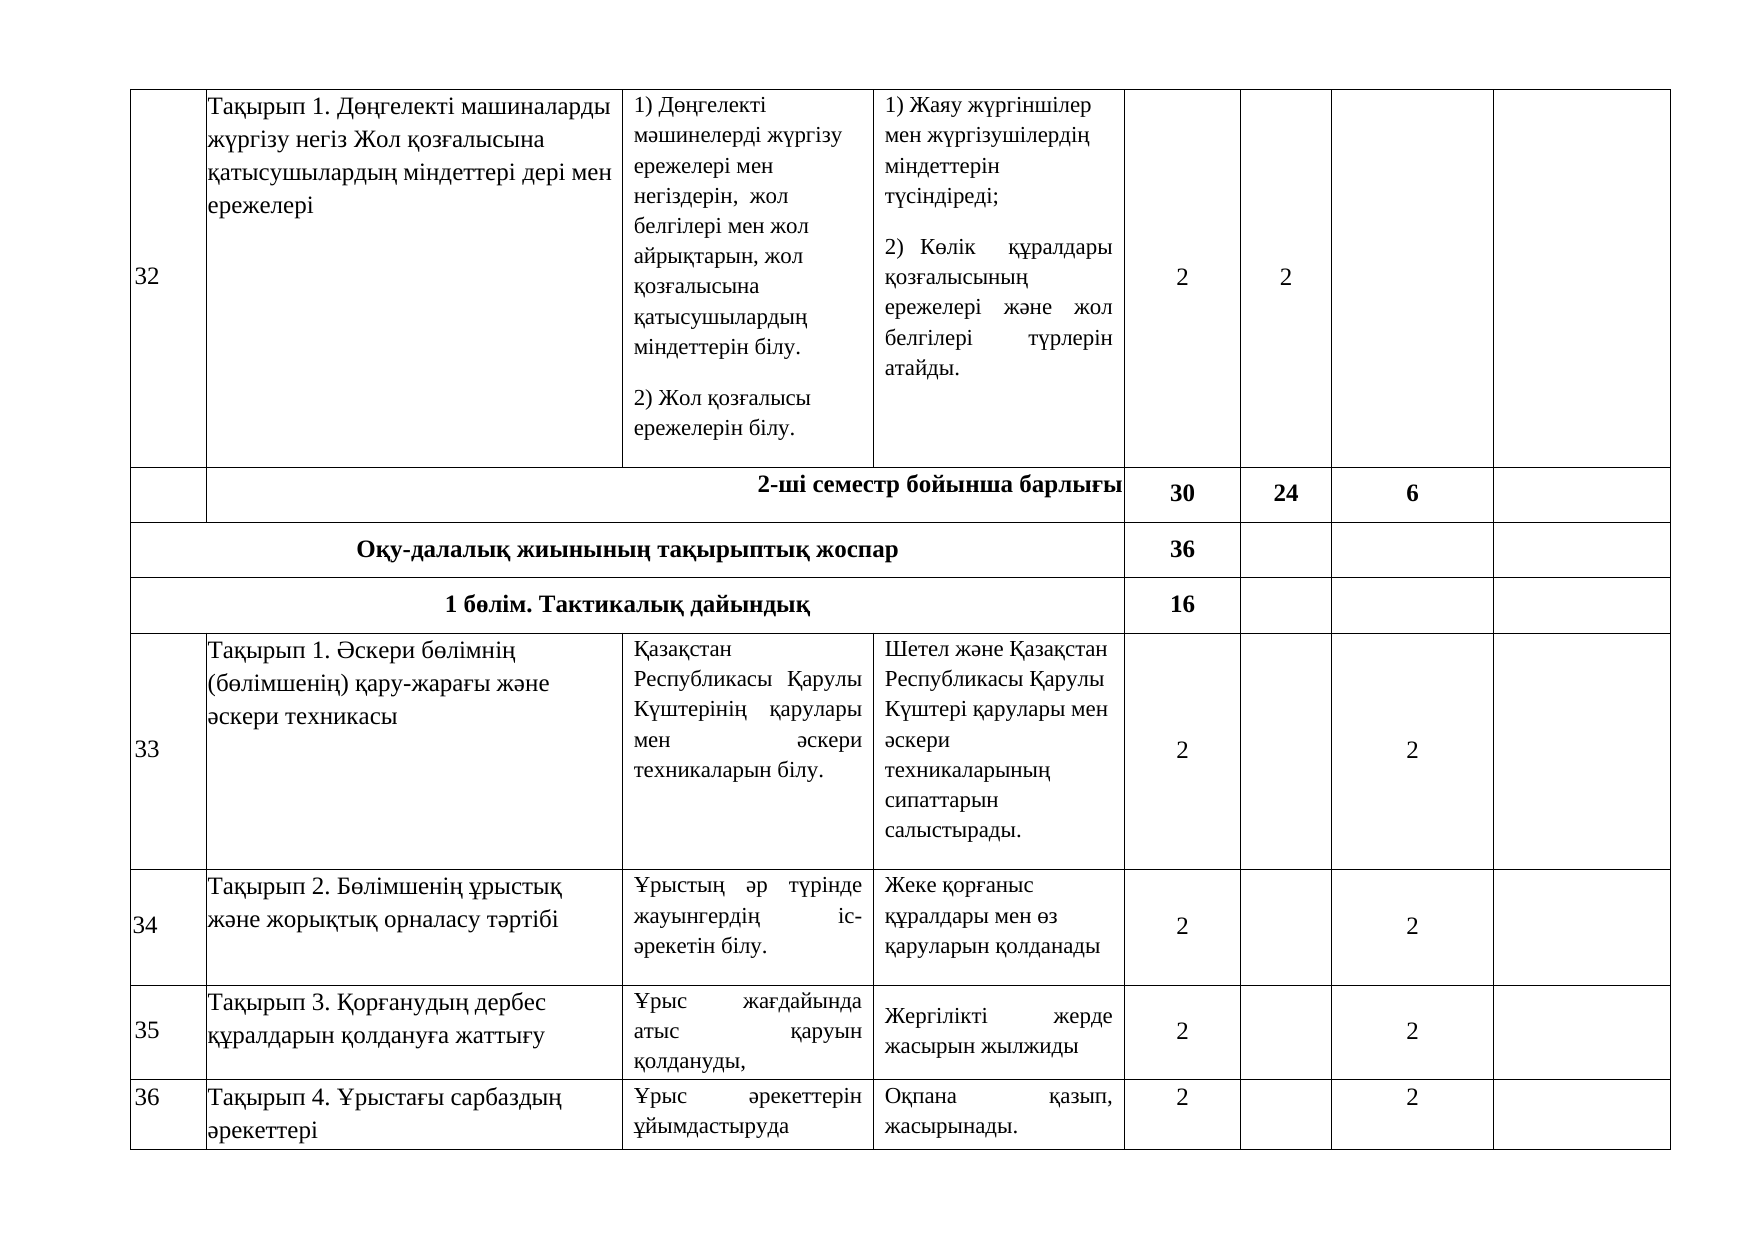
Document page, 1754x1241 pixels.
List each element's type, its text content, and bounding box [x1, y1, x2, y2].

table_cell Тақырып 3. Қорғанудың дербес құралдарын қолдануға жаттығу [207, 986, 622, 1079]
table_cell 2 [1125, 870, 1240, 984]
table_cell 2 [1332, 870, 1493, 984]
table_cell [1494, 523, 1670, 577]
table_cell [874, 1080, 1124, 1149]
table_cell Оқу-далалық жиынының тақырыптық жоспар [131, 523, 1124, 577]
table_cell 33 [131, 634, 206, 869]
table_cell 35 [131, 986, 206, 1079]
table_cell 2 [1125, 1080, 1240, 1149]
table_cell [1494, 468, 1670, 522]
table_cell 34 [131, 870, 206, 984]
table_cell 2 [1125, 634, 1240, 869]
table_cell [131, 468, 206, 522]
table_cell 36 [131, 1080, 206, 1149]
table_cell 6 [1332, 468, 1493, 522]
table_cell 1 бөлім. Тактикалық дайындық [131, 578, 1124, 632]
table_cell [1241, 986, 1331, 1079]
table_cell Жергілікті жерде жасырын жылжиды [874, 986, 1124, 1079]
table_cell [1241, 1080, 1331, 1149]
table_cell 36 [1125, 523, 1240, 577]
table_cell 2 [1125, 90, 1240, 467]
table_cell [1332, 90, 1493, 467]
table_cell [1241, 578, 1331, 632]
table_cell 32 [131, 90, 206, 467]
table_cell Шетел және Қазақстан Республикасы Қарулы Күштері қарулары мен әскери техникаларының сипаттарын салыстырады. [874, 634, 1124, 869]
table_cell [1332, 578, 1493, 632]
table_cell Жеке қорғаныс құралдары мен өз қаруларын қолданады [874, 870, 1124, 984]
table_cell 1) Дөңгелекті мәшинелерді жүргізу ережелері мен негіздерін, жол белгілері мен жол айрықтарын, жол қозғалысына қатысушылардың міндеттерін білу. 2) Жол қозғалысы ережелерін білу. [623, 90, 873, 467]
table_cell Тақырып 1. Әскери бөлімнің (бөлімшенің) қару-жарағы және әскери техникасы [207, 634, 622, 869]
table_cell [1494, 1080, 1670, 1149]
table_cell Ұрыс жағдайында атыс қаруын қолдануды, [623, 986, 873, 1079]
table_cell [207, 1080, 622, 1149]
table_cell 1) Жаяу жүргіншілер мен жүргізушілердің міндеттерін түсіндіреді; 2) Көлік құралдары қозғалысының ережелері және жол белгілері түрлерін атайды. [874, 90, 1124, 467]
table_cell [1494, 986, 1670, 1079]
table_cell 2 [1332, 986, 1493, 1079]
table_cell 16 [1125, 578, 1240, 632]
table_cell Тақырып 2. Бөлімшенің ұрыстық және жорықтық орналасу тәртібі [207, 870, 622, 984]
table_cell 24 [1241, 468, 1331, 522]
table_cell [623, 1080, 873, 1149]
table_cell [1241, 523, 1331, 577]
table_cell [1494, 634, 1670, 869]
table_cell 2 [1241, 90, 1331, 467]
table_cell 2-ші семестр бойынша барлығы [207, 468, 1124, 522]
table_cell 2 [1125, 986, 1240, 1079]
table_cell [1494, 578, 1670, 632]
table_cell 2 [1332, 634, 1493, 869]
table_cell 2 [1332, 1080, 1493, 1149]
table_cell Қазақстан Республикасы Қарулы Күштерінің қарулары мен әскери техникаларын білу. [623, 634, 873, 869]
table_cell [1332, 523, 1493, 577]
table_cell [1494, 870, 1670, 984]
table_cell 30 [1125, 468, 1240, 522]
table_cell [1494, 90, 1670, 467]
table_cell [1241, 634, 1331, 869]
table_cell Ұрыстың әр түрінде жауынгердің іс-әрекетін білу. [623, 870, 873, 984]
table_cell [1241, 870, 1331, 984]
table_cell Тақырып 1. Дөңгелекті машиналарды жүргізу негіз Жол қозғалысына қатысушылардың міндеттері дері мен ережелері [207, 90, 622, 467]
